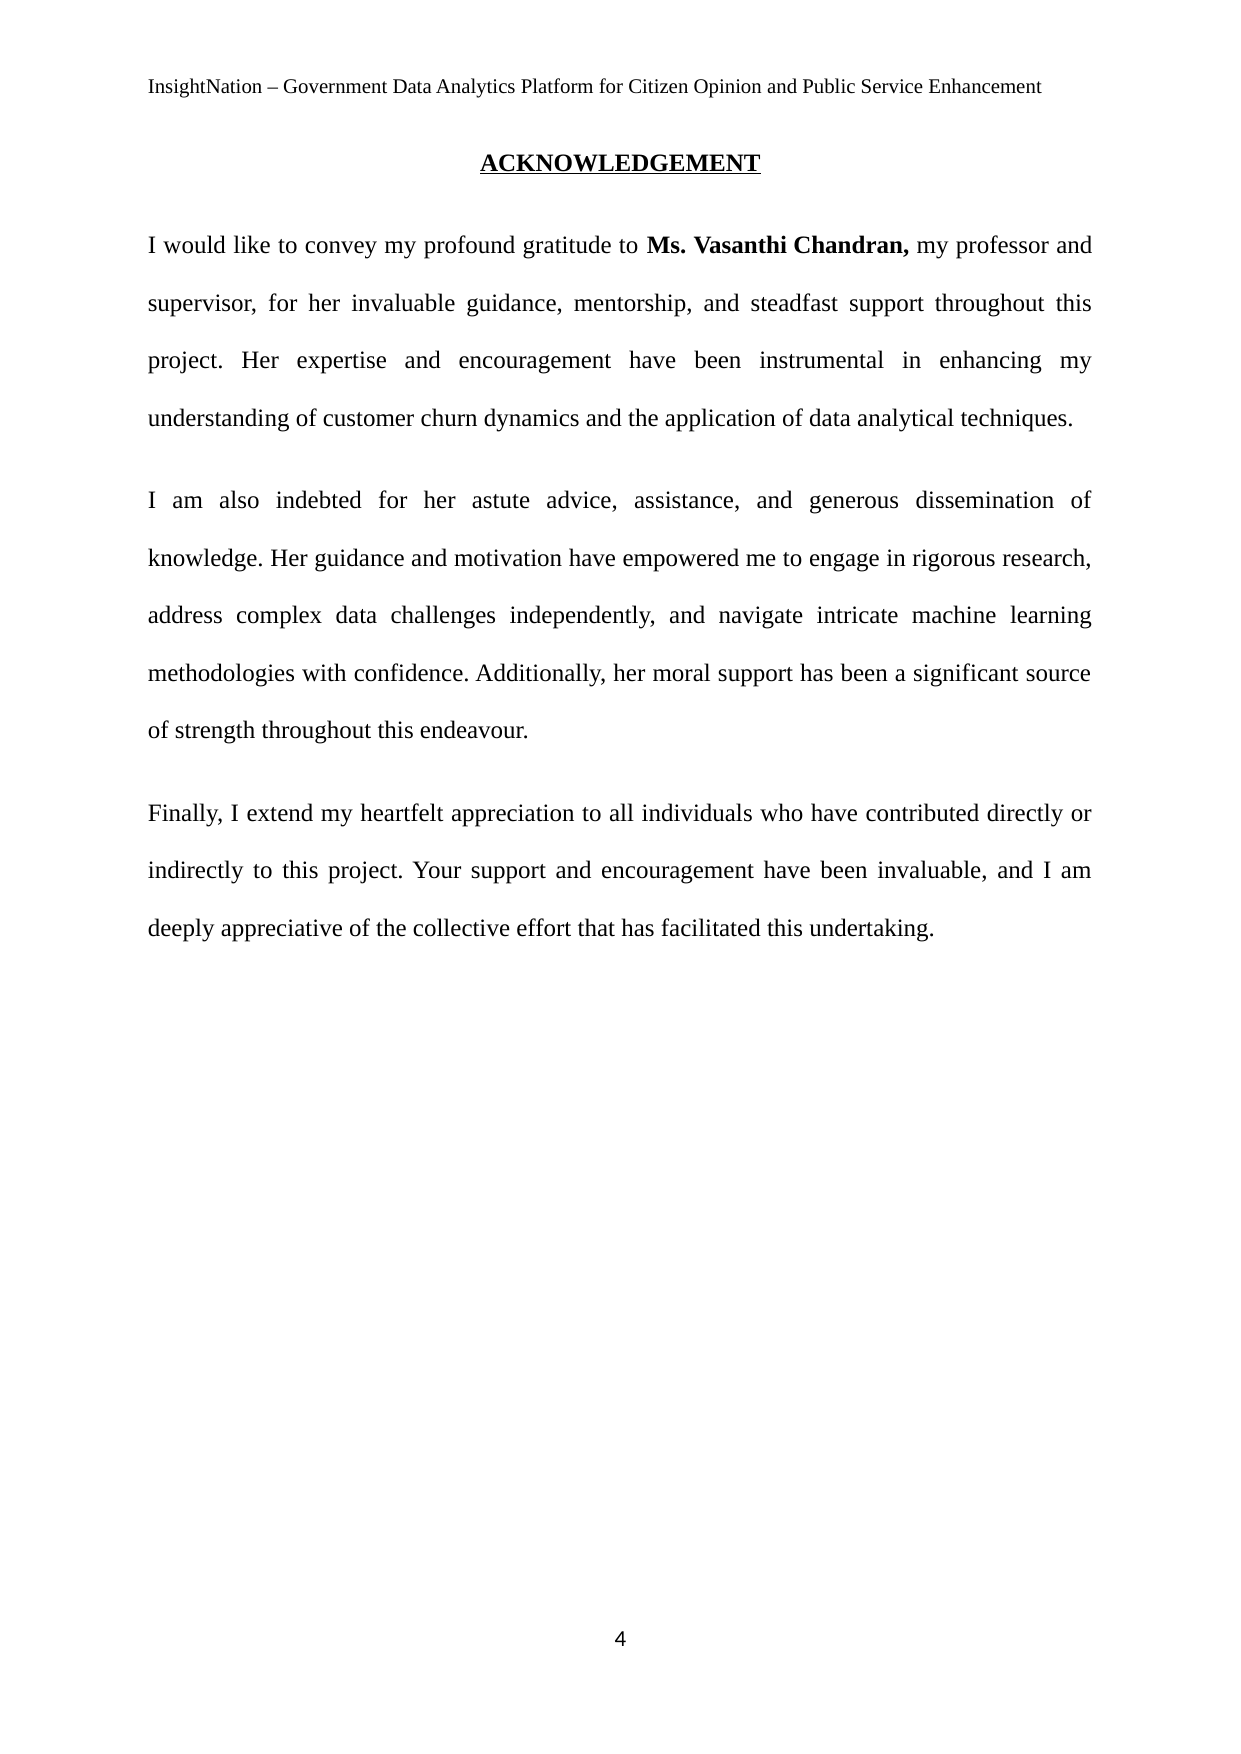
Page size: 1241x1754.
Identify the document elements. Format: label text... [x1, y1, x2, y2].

text Finally, I extend my heartfelt appreciation to all individuals who have contributed directly or indirectly to this project. Your support and encouragement have been invaluable, and I am deeply appreciative of the collective effort that has facilitated this undertaking. [148, 798, 1092, 941]
text I am also indebted for her astute advice, assistance, and generous dissemination of knowledge. Her guidance and motivation have empowered me to engage in rigorous research, address complex data challenges independently, and navigate intricate machine learning methodologies with confidence. Additionally, her moral support has been a significant source of strength throughout this endeavour. [148, 485, 1092, 744]
text ACKNOWLEDGEMENT [148, 148, 1092, 176]
text I would like to convey my profound gratitude to Ms. Vasanthi Chandran, my professor and supervisor, for her invaluable guidance, mentorship, and steadfast support throughout this project. Her expertise and encouragement have been instrumental in enhancing my understanding of customer churn dynamics and the application of data analytical techniques. [148, 230, 1092, 431]
